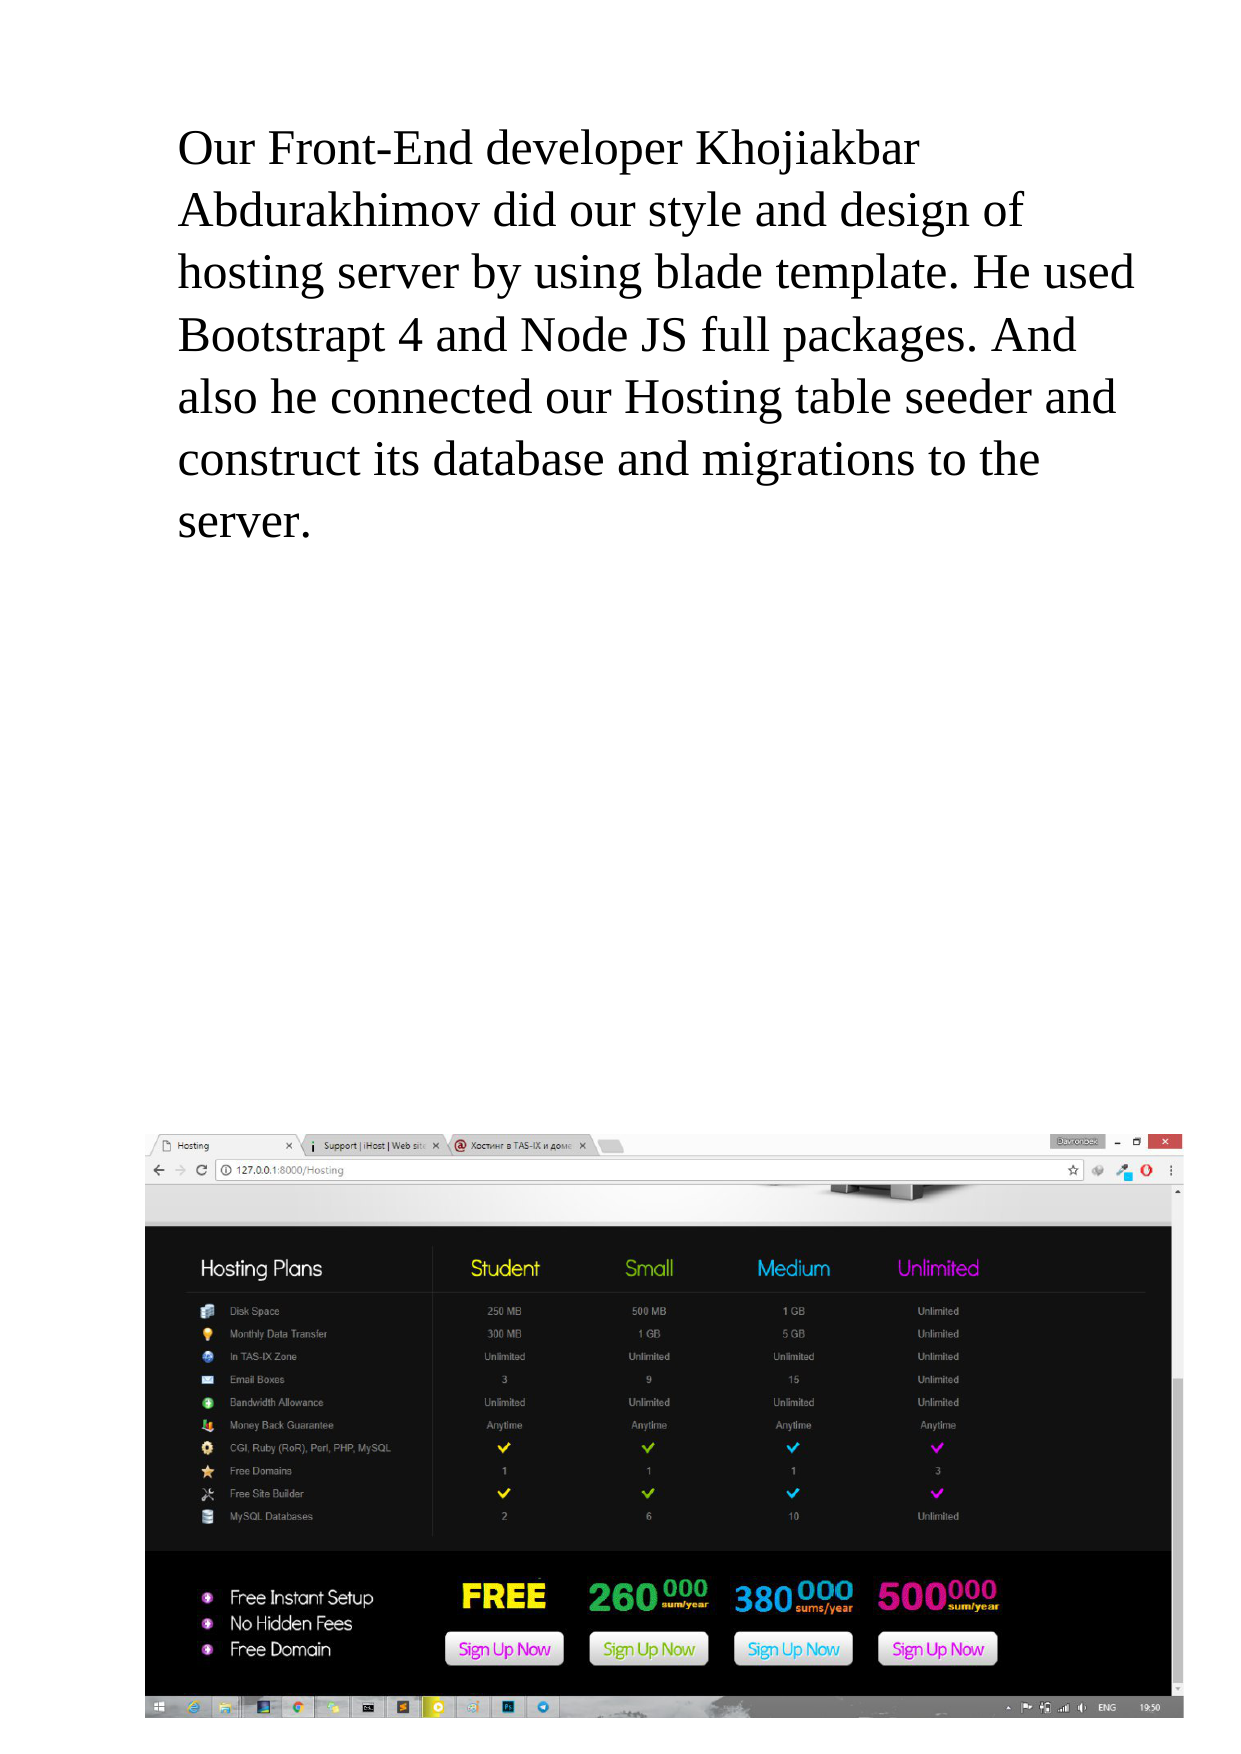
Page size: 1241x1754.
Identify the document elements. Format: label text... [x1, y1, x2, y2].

picture [145, 1134, 1184, 1718]
text Our Front-End developer Khojiakbar Abdurakhimov did our style and design of hosting server by using blade template. He used Bootstrapt 4 and Node JS full packages. And also he connected our Hosting table seeder and construct its database and migrations to the server. [177, 118, 1152, 548]
